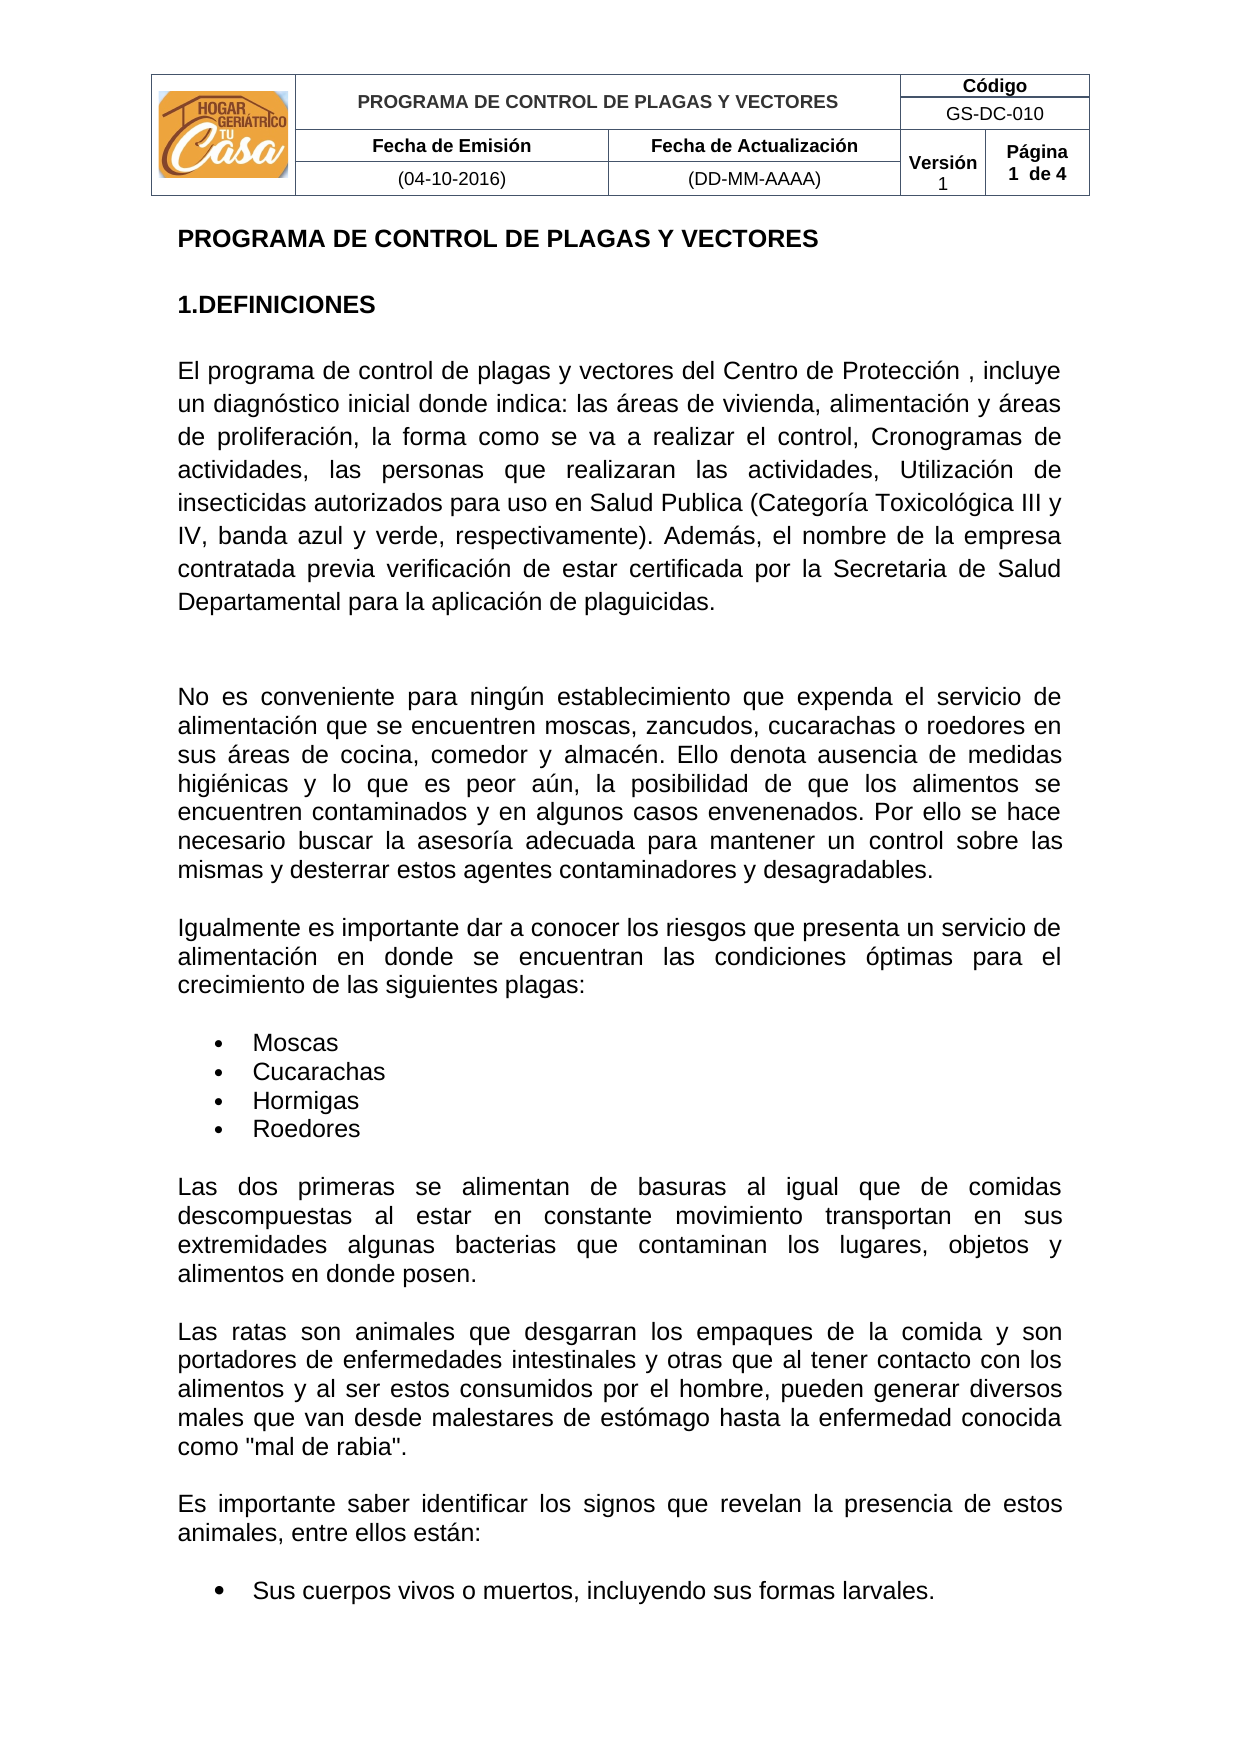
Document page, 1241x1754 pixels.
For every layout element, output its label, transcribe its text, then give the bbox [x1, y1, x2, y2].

text Es importante saber identificar los signos que revelan la presencia de estos animales, entre ellos están: [177, 1489, 1063, 1547]
text Igualmente es importante dar a conocer los riesgos que presenta un servicio de alimentación en donde se encuentran las condiciones óptimas para el crecimiento de las siguientes plagas: [177, 913, 1063, 999]
list Moscas [215, 1028, 1063, 1057]
text 1.DEFINICIONES [177, 290, 1063, 319]
text Las dos primeras se alimentan de basuras al igual que de comidas descompuestas al estar en constante movimiento transportan en sus extremidades algunas bacterias que contaminan los lugares, objetos y alimentos en donde posen. [177, 1172, 1063, 1287]
text Las ratas son animales que desgarran los empaques de la comida y son portadores de enfermedades intestinales y otras que al tener contacto con los alimentos y al ser estos consumidos por el hombre, pueden generar diversos males que van desde malestares de estómago hasta la enfermedad conocida como "mal de rabia". [177, 1316, 1063, 1460]
list Hormigas [215, 1086, 1063, 1114]
list Sus cuerpos vivos o muertos, incluyendo sus formas larvales. [215, 1576, 1063, 1605]
text No es conveniente para ningún establecimiento que expenda el servicio de alimentación que se encuentren moscas, zancudos, cucarachas o roedores en sus áreas de cocina, comedor y almacén. Ello denota ausencia de medidas higiénicas y lo que es peor aún, la posibilidad de que los alimentos se encuentren contaminados y en algunos casos envenenados. Por ello se hace necesario buscar la asesoría adecuada para mantener un control sobre las mismas y desterrar estos agentes contaminadores y desagradables. [177, 682, 1063, 883]
picture [158, 91, 289, 178]
list Roedores [215, 1114, 1063, 1143]
text PROGRAMA DE CONTROL DE PLAGAS Y VECTORES [177, 224, 1063, 253]
list Cucarachas [215, 1057, 1063, 1086]
text El programa de control de plagas y vectores del Centro de Protección , incluye un diagnóstico inicial donde indica: las áreas de vivienda, alimentación y áreas de proliferación, la forma como se va a realizar el control, Cronogramas de actividades, las personas que realizaran las actividades, Utilización de insecticidas autorizados para uso en Salud Publica (Categoría Toxicológica III y IV, banda azul y verde, respectivamente). Además, el nombre de la empresa contratada previa verificación de estar certificada por la Secretaria de Salud Departamental para la aplicación de plaguicidas. [177, 356, 1063, 616]
